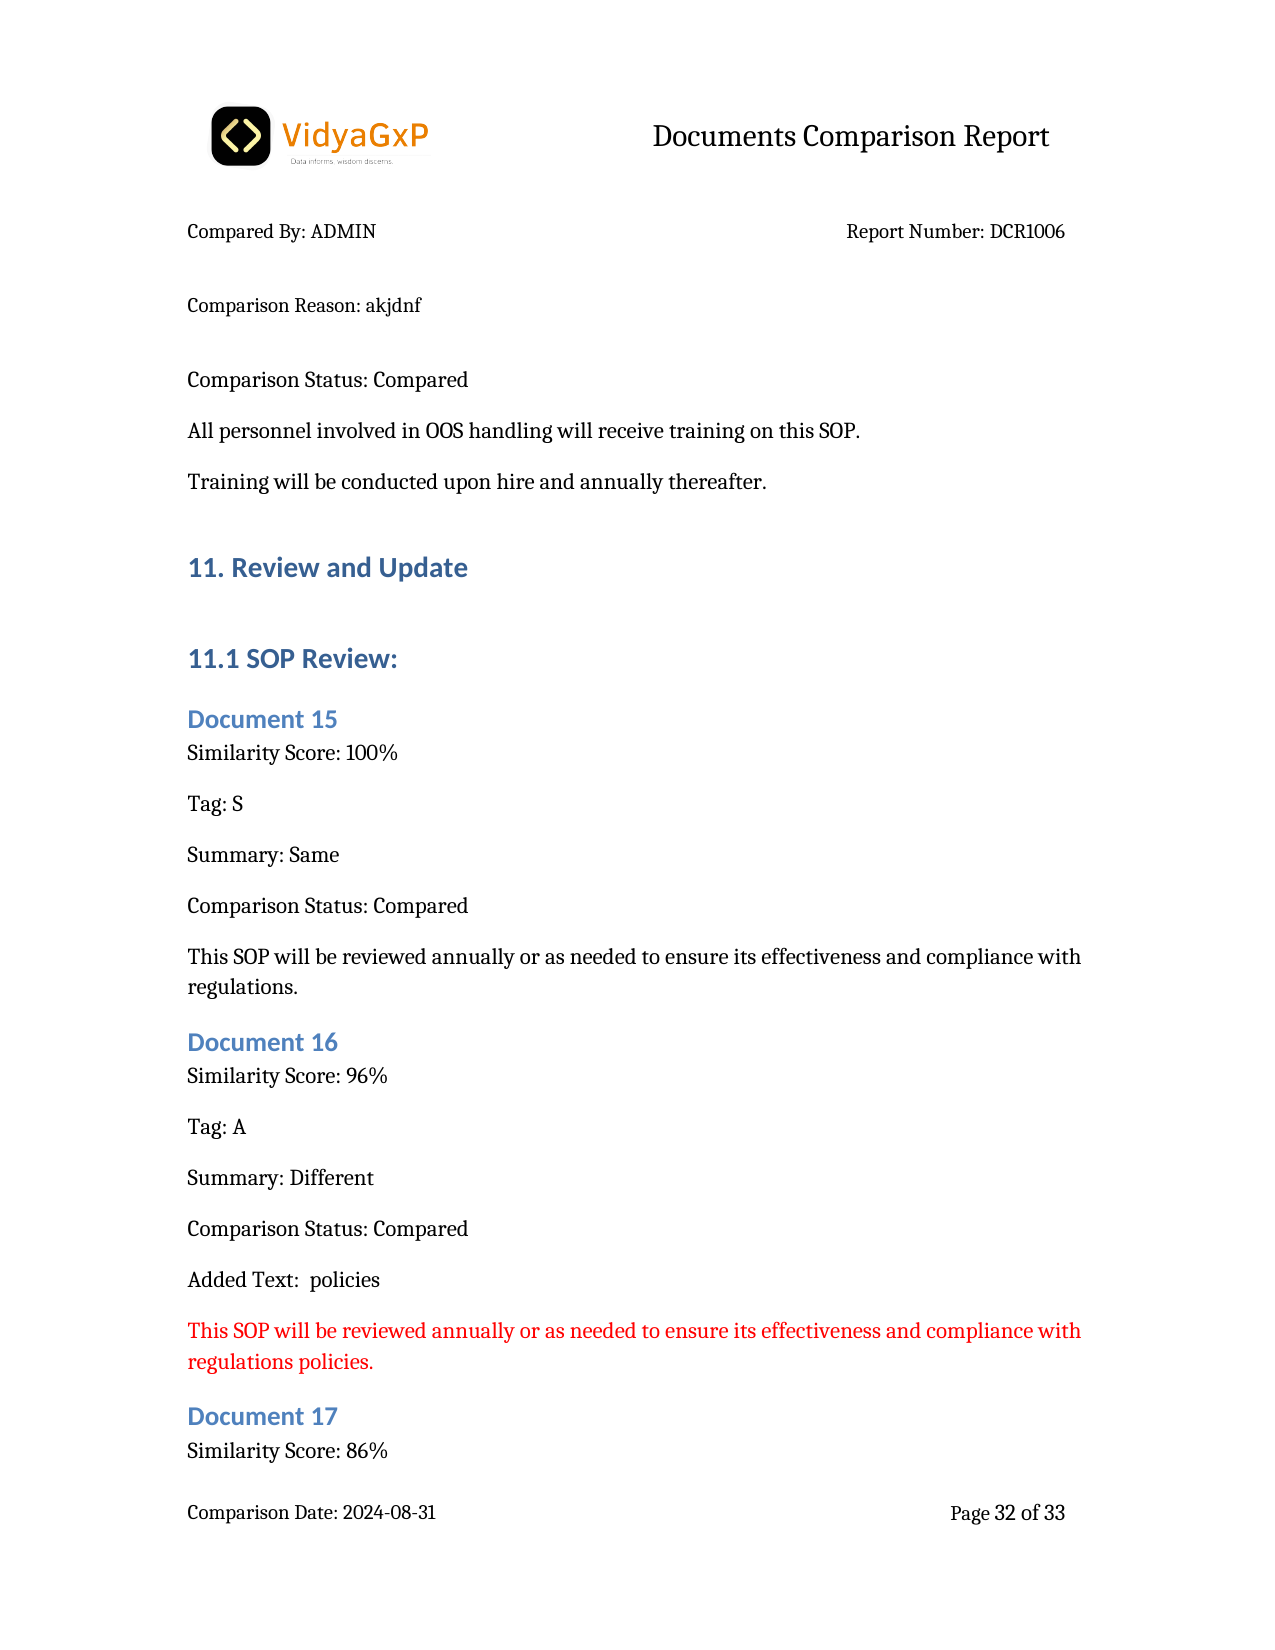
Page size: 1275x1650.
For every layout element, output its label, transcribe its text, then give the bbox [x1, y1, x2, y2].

text Comparison Status: Compared [187, 1216, 1087, 1242]
text Similarity Score: 100% [187, 740, 1087, 766]
text Tag: S [187, 791, 1087, 817]
text This SOP will be reviewed annually or as needed to ensure its effectiveness and compliance with regulations. [187, 944, 1087, 1000]
text Added Text: policies [187, 1267, 1087, 1293]
subtitle 11.1 SOP Review: [187, 640, 1087, 676]
text Summary: Same [187, 842, 1087, 868]
text Comparison Status: Compared [187, 893, 1087, 919]
text Similarity Score: 96% [187, 1063, 1087, 1089]
text Tag: A [187, 1114, 1087, 1140]
subtitle 11. Review and Update [187, 549, 1087, 585]
text Summary: Different [187, 1165, 1087, 1191]
text Training will be conducted upon hire and annually thereafter. [187, 469, 1087, 495]
text Comparison Status: Compared [187, 367, 1087, 393]
picture [206, 101, 432, 171]
subtitle Document 16 [187, 1025, 1087, 1058]
text All personnel involved in OOS handling will receive training on this SOP. [187, 418, 1087, 444]
subtitle Document 15 [187, 702, 1087, 735]
subtitle Document 17 [187, 1399, 1087, 1432]
text Similarity Score: 86% [187, 1437, 1087, 1464]
text This SOP will be reviewed annually or as needed to ensure its effectiveness and compliance with regulations policies. [187, 1318, 1087, 1375]
